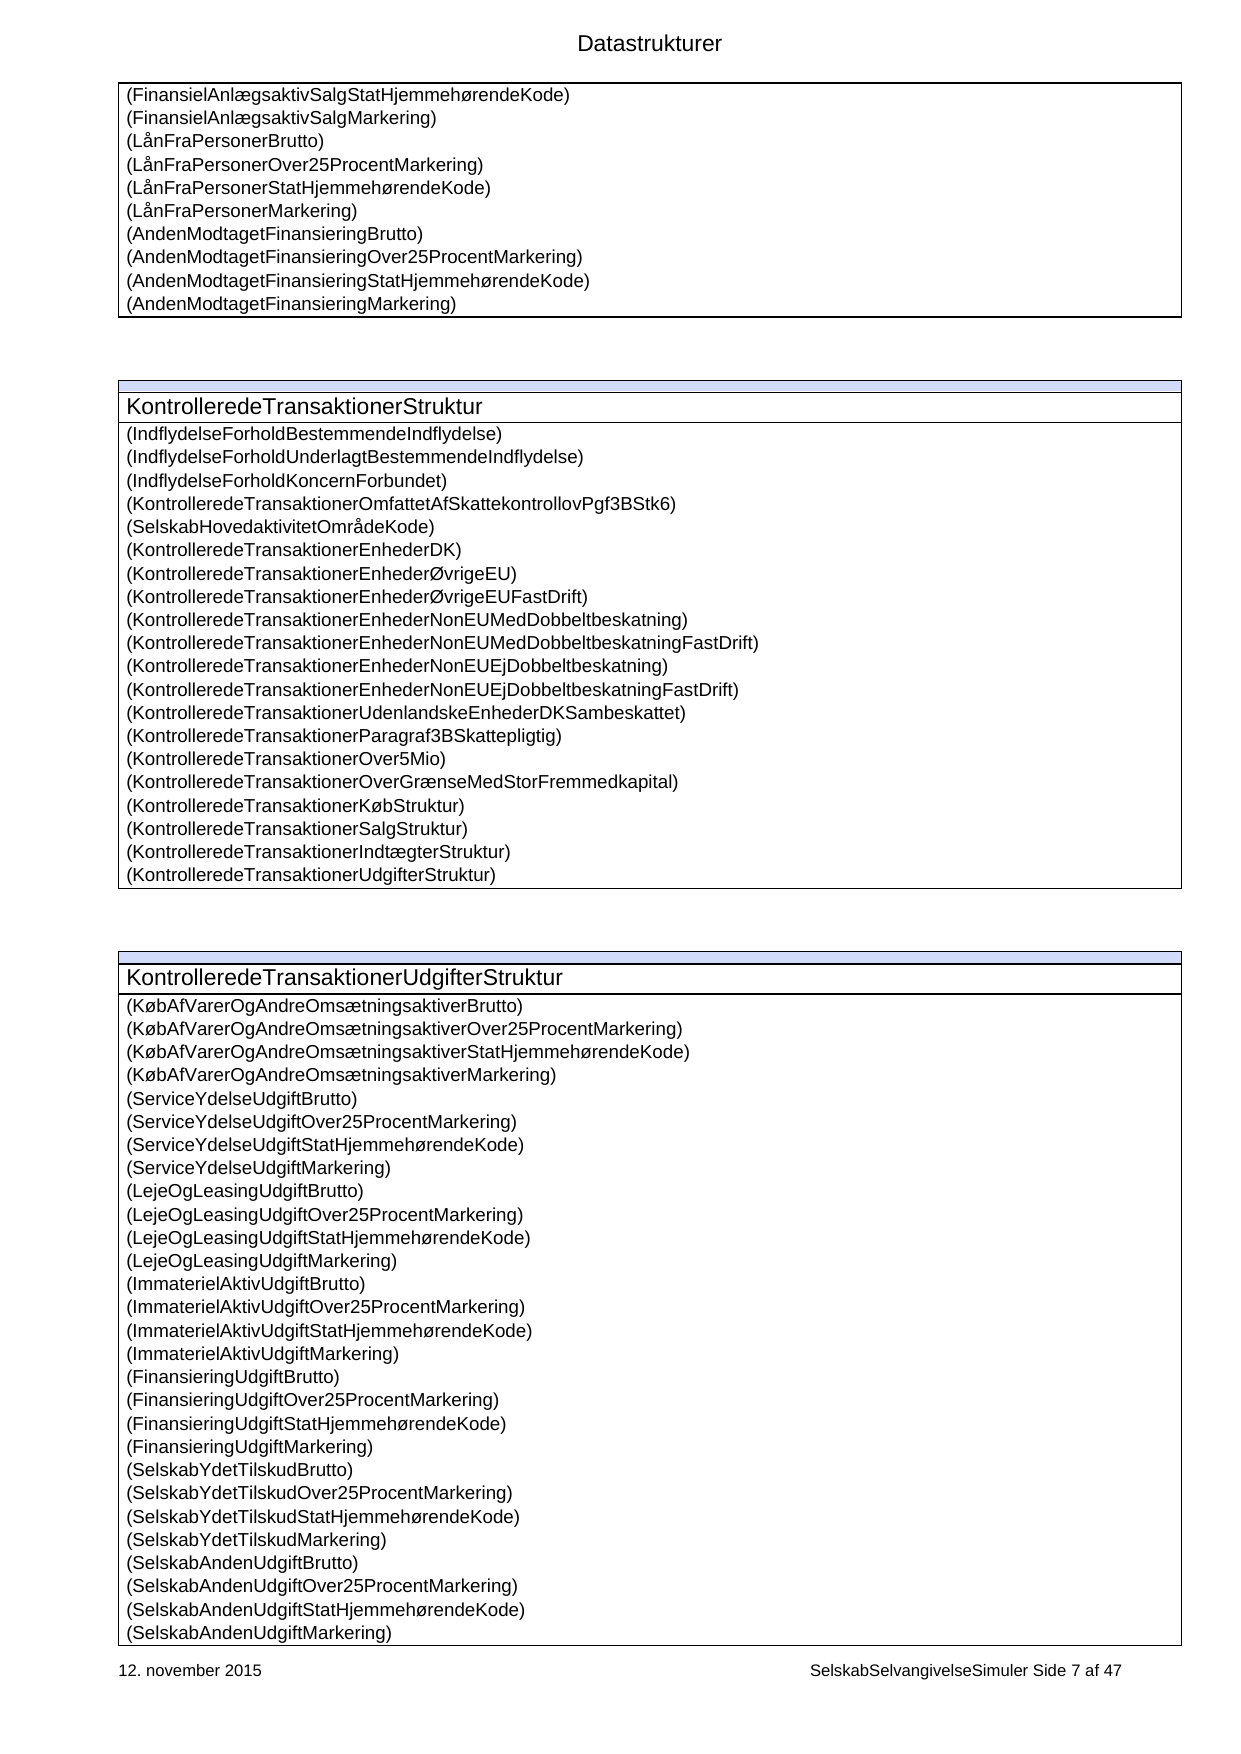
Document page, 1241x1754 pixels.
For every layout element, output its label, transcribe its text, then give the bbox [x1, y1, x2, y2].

table_cell KontrolleredeTransaktionerStruktur [119, 393, 1181, 421]
table_cell KontrolleredeTransaktionerUdgifterStruktur [119, 965, 1181, 993]
table_cell (KøbAfVarerOgAndreOmsætningsaktiverBrutto) (KøbAfVarerOgAndreOmsætningsaktiverOver25ProcentMarkering) (KøbAfVarerOgAndreOmsætningsaktiverStatHjemmehørendeKode) (KøbAfVarerOgAndreOmsætningsaktiverMarkering) (ServiceYdelseUdgiftBrutto) (ServiceYdelseUdgiftOver25ProcentMarkering) (ServiceYdelseUdgiftStatHjemmehørendeKode) (ServiceYdelseUdgiftMarkering) (LejeOgLeasingUdgiftBrutto) (LejeOgLeasingUdgiftOver25ProcentMarkering) (LejeOgLeasingUdgiftStatHjemmehørendeKode) (LejeOgLeasingUdgiftMarkering) (ImmaterielAktivUdgiftBrutto) (ImmaterielAktivUdgiftOver25ProcentMarkering) (ImmaterielAktivUdgiftStatHjemmehørendeKode) (ImmaterielAktivUdgiftMarkering) (FinansieringUdgiftBrutto) (FinansieringUdgiftOver25ProcentMarkering) (FinansieringUdgiftStatHjemmehørendeKode) (FinansieringUdgiftMarkering) (SelskabYdetTilskudBrutto) (SelskabYdetTilskudOver25ProcentMarkering) (SelskabYdetTilskudStatHjemmehørendeKode) (SelskabYdetTilskudMarkering) (SelskabAndenUdgiftBrutto) (SelskabAndenUdgiftOver25ProcentMarkering) (SelskabAndenUdgiftStatHjemmehørendeKode) (SelskabAndenUdgiftMarkering) [119, 995, 1181, 1645]
table_header [119, 952, 1181, 963]
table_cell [119, 84, 1181, 316]
table_header [119, 381, 1181, 391]
table_cell (IndflydelseForholdBestemmendeIndflydelse) (IndflydelseForholdUnderlagtBestemmendeIndflydelse) (IndflydelseForholdKoncernForbundet) (KontrolleredeTransaktionerOmfattetAfSkattekontrollovPgf3BStk6) (SelskabHovedaktivitetOmrådeKode) (KontrolleredeTransaktionerEnhederDK) (KontrolleredeTransaktionerEnhederØvrigeEU) (KontrolleredeTransaktionerEnhederØvrigeEUFastDrift) (KontrolleredeTransaktionerEnhederNonEUMedDobbeltbeskatning) (KontrolleredeTransaktionerEnhederNonEUMedDobbeltbeskatningFastDrift) (KontrolleredeTransaktionerEnhederNonEUEjDobbeltbeskatning) (KontrolleredeTransaktionerEnhederNonEUEjDobbeltbeskatningFastDrift) (KontrolleredeTransaktionerUdenlandskeEnhederDKSambeskattet) (KontrolleredeTransaktionerParagraf3BSkattepligtig) (KontrolleredeTransaktionerOver5Mio) (KontrolleredeTransaktionerOverGrænseMedStorFremmedkapital) (KontrolleredeTransaktionerKøbStruktur) (KontrolleredeTransaktionerSalgStruktur) (KontrolleredeTransaktionerIndtægterStruktur) (KontrolleredeTransaktionerUdgifterStruktur) [119, 423, 1181, 888]
